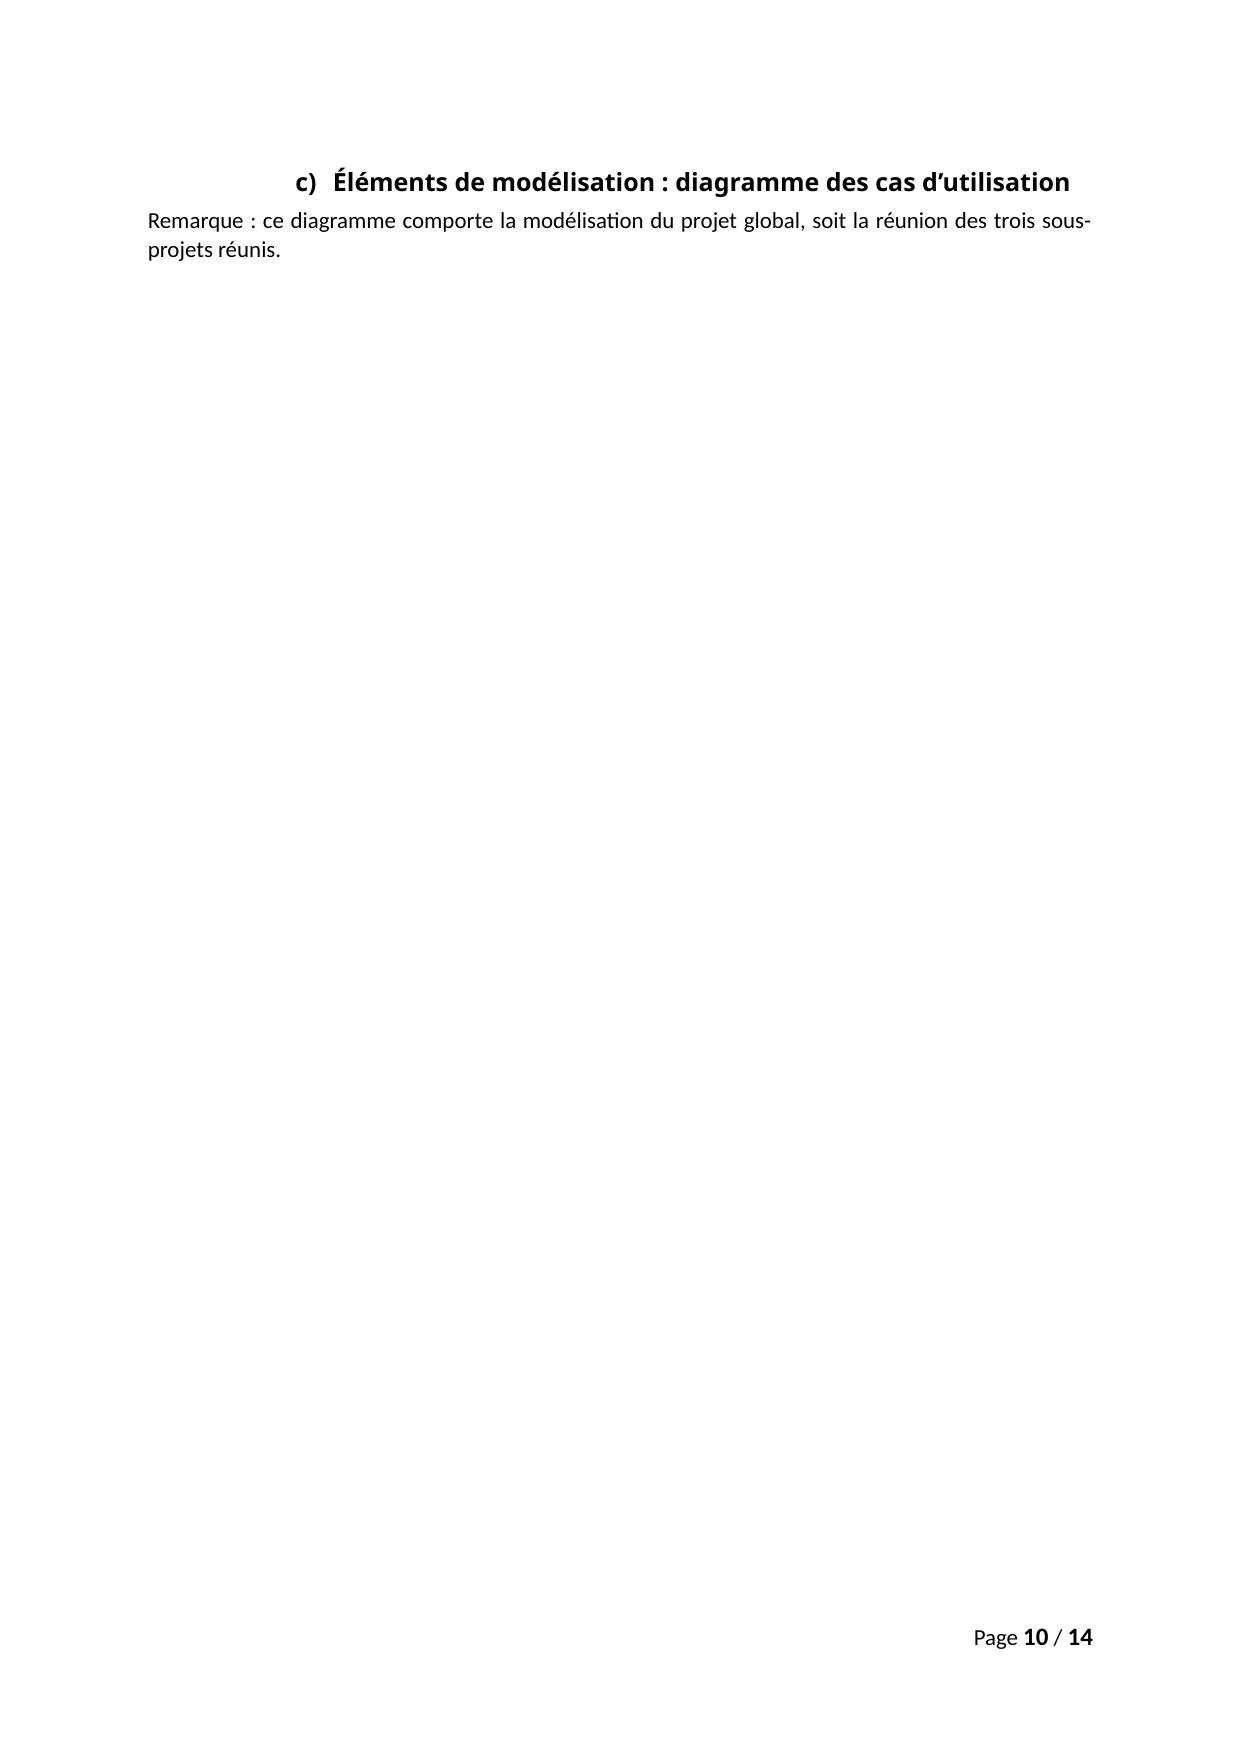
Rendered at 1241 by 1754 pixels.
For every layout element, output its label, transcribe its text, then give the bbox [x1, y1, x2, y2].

text Remarque : ce diagramme comporte la modélisation du projet global, soit la réunion des trois sous-projets réunis. [148, 207, 1093, 263]
subtitle Éléments de modélisation : diagramme des cas d’utilisation [295, 164, 1093, 198]
